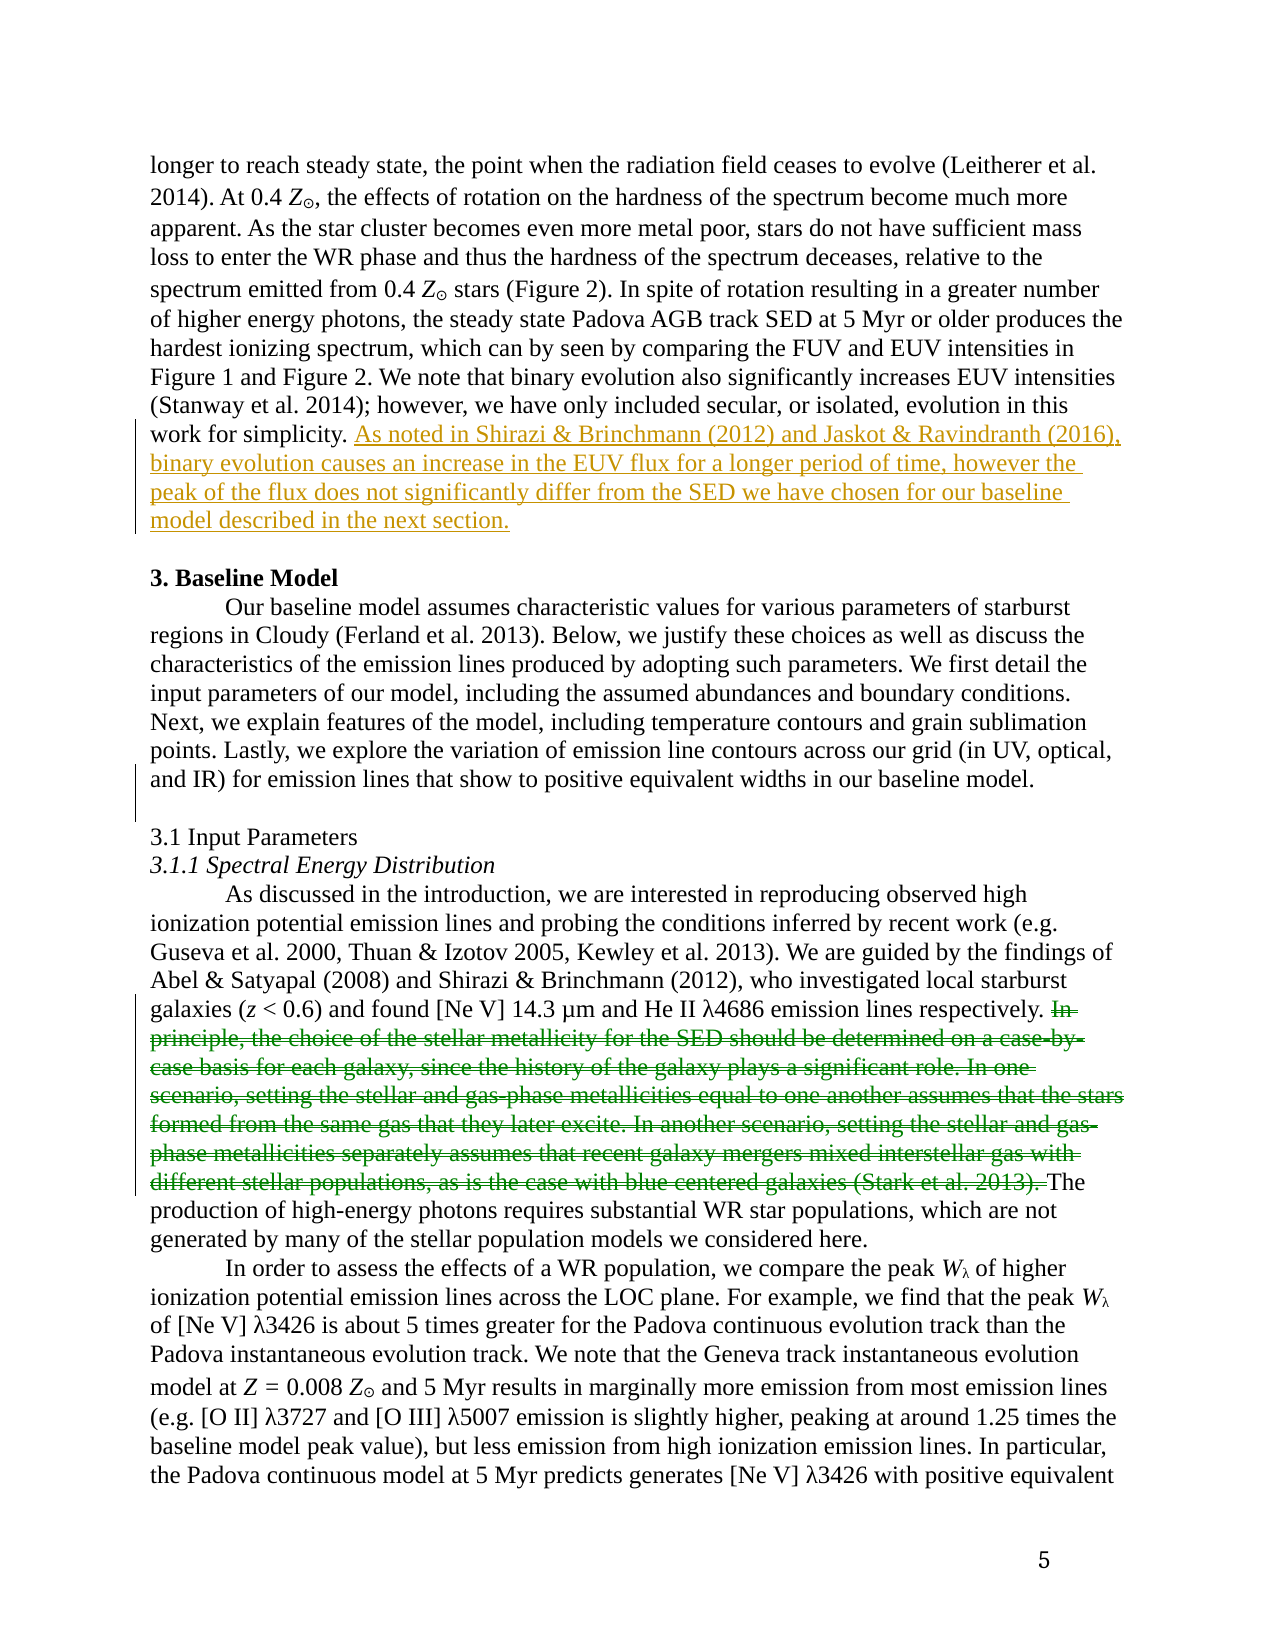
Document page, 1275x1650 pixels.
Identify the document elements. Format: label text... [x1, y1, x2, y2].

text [150, 1253, 1125, 1488]
text 3.1 Input Parameters [150, 822, 1125, 851]
text Our baseline model assumes characteristic values for various parameters of starburst regions in Cloudy (Ferland et al. 2013). Below, we justify these choices as well as discuss the characteristics of the emission lines produced by adopting such parameters. We first detail the input parameters of our model, including the assumed abundances and boundary conditions. Next, we explain features of the model, including temperature contours and grain sublimation points. Lastly, we explore the variation of emission line contours across our grid (in UV, optical, and IR) for emission lines that show to positive equivalent widths in our baseline model. [150, 592, 1125, 793]
text 3. Baseline Model [150, 563, 1125, 592]
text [150, 150, 1125, 534]
text 3.1.1 Spectral Energy Distribution [150, 851, 1125, 879]
text As discussed in the introduction, we are interested in reproducing observed high ionization potential emission lines and probing the conditions inferred by recent work (e.g. Guseva et al. 2000, Thuan & Izotov 2005, Kewley et al. 2013). We are guided by the findings of Abel & Satyapal (2008) and Shirazi & Brinchmann (2012), who investigated local starburst galaxies (z < 0.6) and found [Ne V] 14.3 µm and He II λ4686 emission lines respectively. The production of high-energy photons requires substantial WR star populations, which are not generated by many of the stellar population models we considered here. [150, 879, 1125, 1253]
